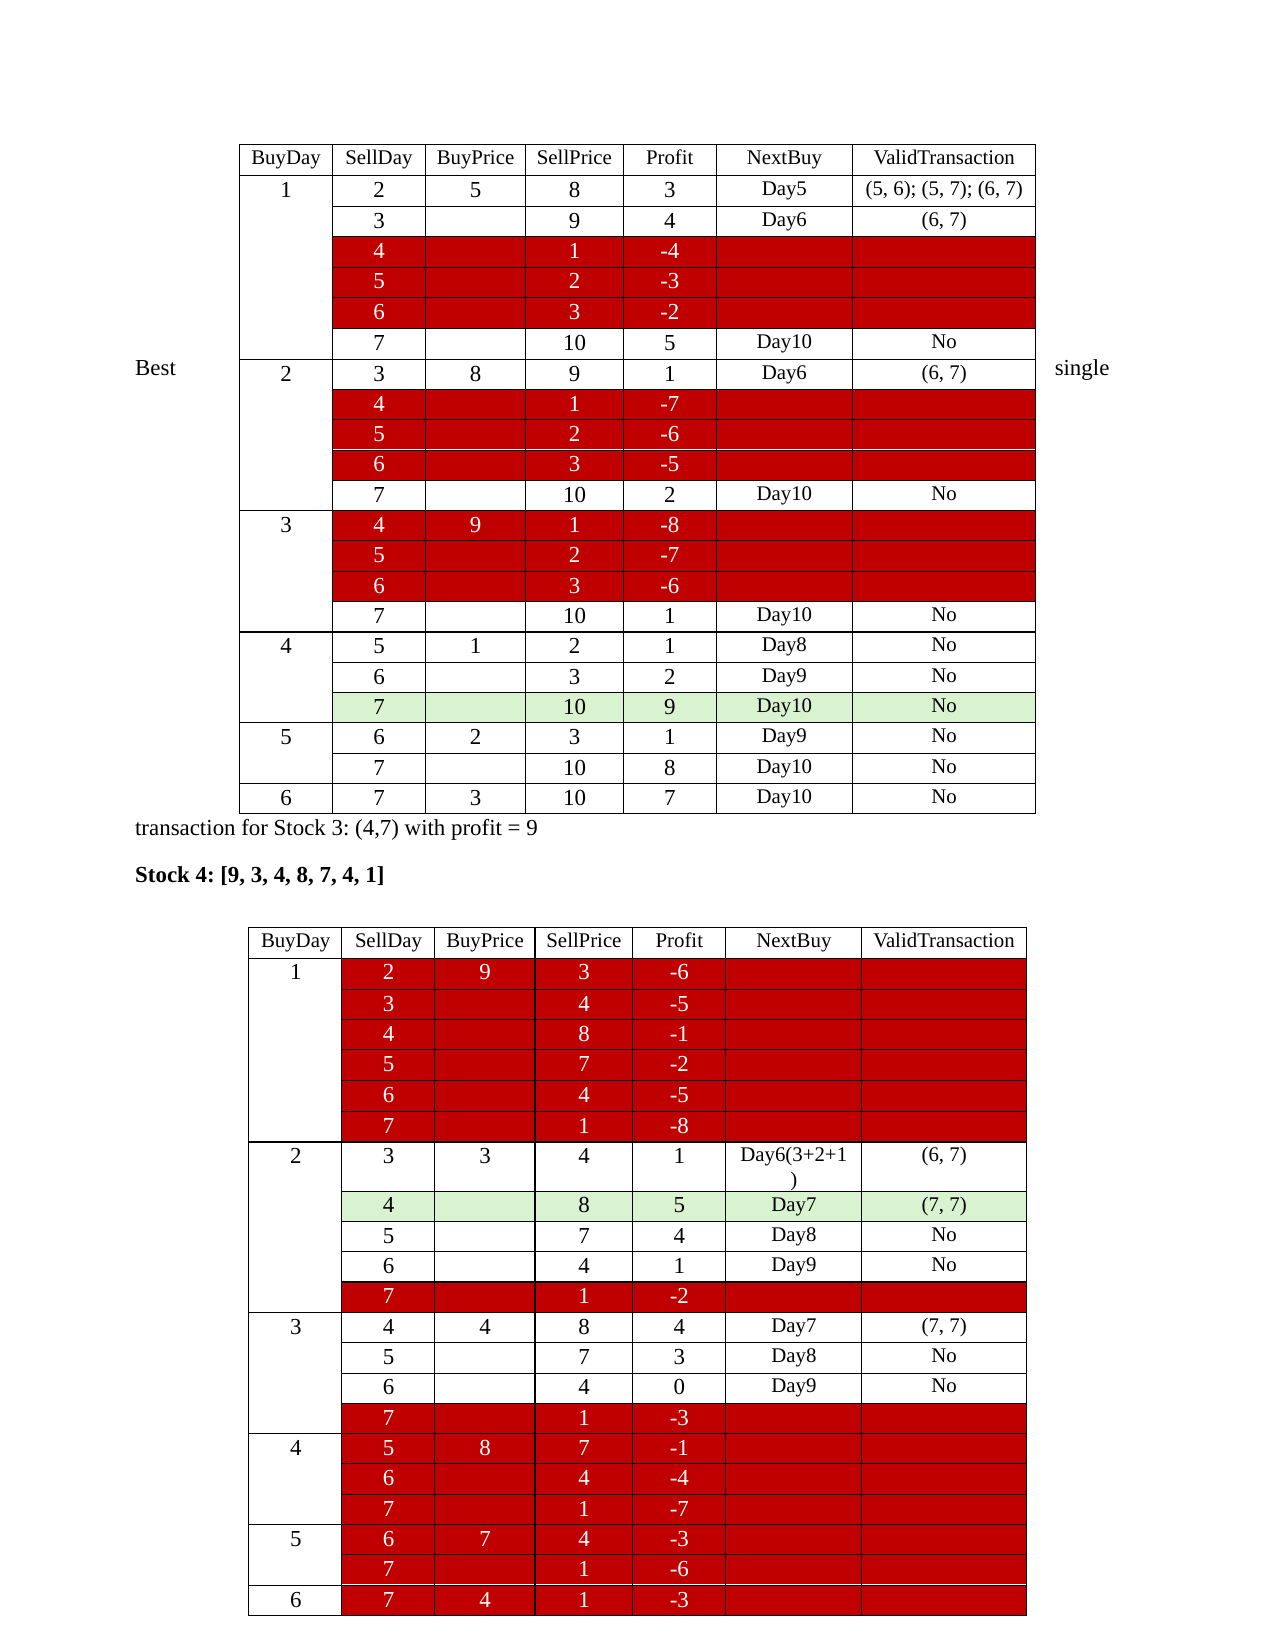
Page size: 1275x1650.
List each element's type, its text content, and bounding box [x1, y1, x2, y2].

table_cell [726, 1555, 861, 1584]
table_cell [435, 1081, 534, 1111]
table_cell [435, 1283, 534, 1312]
table_cell No [853, 602, 1035, 631]
table_cell 3 [333, 360, 425, 389]
table_cell 7 [536, 1343, 632, 1372]
table_cell [853, 298, 1035, 328]
table_header SellDay [333, 145, 425, 174]
table_cell [726, 1020, 861, 1049]
table_cell (6, 7) [853, 207, 1035, 236]
table_cell 2 [240, 360, 332, 510]
table_cell 1 [536, 1112, 632, 1141]
table_cell -7 [624, 390, 716, 419]
table_cell No [862, 1222, 1026, 1251]
table_cell Day6(3+2+1) [726, 1143, 861, 1191]
table_cell 1 [633, 1252, 725, 1281]
table_cell [726, 1495, 861, 1524]
table_cell 5 [633, 1192, 725, 1221]
table_cell No [853, 693, 1035, 722]
table_header ValidTransaction [853, 145, 1035, 174]
table_cell 4 [536, 990, 632, 1019]
table_cell [862, 1555, 1026, 1584]
table_cell 7 [333, 754, 425, 783]
table_cell -6 [633, 959, 725, 989]
table_cell 4 [240, 633, 332, 722]
table_cell [426, 693, 525, 722]
table_cell 4 [342, 1020, 434, 1049]
table_cell -5 [633, 1081, 725, 1111]
table_cell 6 [333, 451, 425, 480]
table_cell Day7 [726, 1192, 861, 1221]
table_cell 4 [624, 207, 716, 236]
table_cell Day8 [726, 1222, 861, 1251]
table_cell 2 [526, 541, 623, 571]
table_cell [435, 1464, 534, 1494]
table_cell [426, 268, 525, 297]
table_cell 4 [536, 1464, 632, 1494]
table_cell [435, 1252, 534, 1281]
table_cell 1 [240, 176, 332, 358]
table_cell 1 [536, 1555, 632, 1584]
table_cell No [862, 1343, 1026, 1372]
table_cell -4 [633, 1464, 725, 1494]
table_cell 8 [536, 1192, 632, 1221]
table_cell 5 [342, 1343, 434, 1372]
table_cell 4 [333, 390, 425, 419]
table_cell [717, 420, 852, 449]
table_cell 2 [333, 176, 425, 206]
table_cell [862, 1464, 1026, 1494]
table_cell [426, 329, 525, 358]
table_cell 3 [526, 298, 623, 328]
table_cell 2 [526, 268, 623, 297]
table_cell 1 [536, 1404, 632, 1433]
table_cell -4 [624, 237, 716, 267]
table_cell 6 [333, 572, 425, 601]
table_cell 10 [526, 329, 623, 358]
table_cell 1 [536, 1283, 632, 1312]
table_cell [862, 1434, 1026, 1463]
table_cell 4 [342, 1313, 434, 1342]
table_cell 7 [342, 1283, 434, 1312]
table_cell (7, 7) [862, 1192, 1026, 1221]
table_header BuyDay [240, 145, 332, 174]
table_cell 5 [342, 1434, 434, 1463]
table_cell -1 [633, 1434, 725, 1463]
table_header BuyPrice [435, 928, 534, 957]
table_cell 1 [633, 1143, 725, 1191]
table_cell 7 [624, 784, 716, 813]
table_cell [435, 1192, 534, 1221]
table_cell [435, 1222, 534, 1251]
table_cell Day5 [717, 176, 852, 206]
text Stock 4: [9, 3, 4, 8, 7, 4, 1] [135, 861, 1140, 887]
table_cell -6 [624, 572, 716, 601]
table_cell 6 [333, 663, 425, 692]
table_cell 9 [624, 693, 716, 722]
table_cell [435, 990, 534, 1019]
table_cell [853, 420, 1035, 449]
table_cell (6, 7) [862, 1143, 1026, 1191]
table_cell 8 [624, 754, 716, 783]
table_cell (5, 6); (5, 7); (6, 7) [853, 176, 1035, 206]
table_cell -8 [633, 1112, 725, 1141]
table_cell [726, 1464, 861, 1494]
table_cell [862, 1112, 1026, 1141]
table_header Profit [633, 928, 725, 957]
table_cell 4 [333, 237, 425, 267]
table_cell No [853, 784, 1035, 813]
table_header NextBuy [726, 928, 861, 957]
table_cell Day10 [717, 329, 852, 358]
table_cell [435, 1343, 534, 1372]
table_cell -2 [633, 1050, 725, 1080]
table_cell -2 [633, 1283, 725, 1312]
table_cell 3 [536, 959, 632, 989]
table_cell [426, 602, 525, 631]
table_cell [435, 1374, 534, 1403]
table_cell 4 [633, 1313, 725, 1342]
table_cell [426, 298, 525, 328]
table_cell 9 [526, 207, 623, 236]
table_cell 6 [342, 1464, 434, 1494]
table_cell 4 [633, 1222, 725, 1251]
table_cell [717, 572, 852, 601]
table_cell [426, 390, 525, 419]
table_cell Day9 [726, 1374, 861, 1403]
table_cell [862, 1586, 1026, 1615]
table_cell [862, 959, 1026, 989]
table_cell 10 [526, 693, 623, 722]
table_cell Day8 [717, 633, 852, 662]
table_cell 8 [435, 1434, 534, 1463]
table_cell Day6 [717, 207, 852, 236]
table_cell Day10 [717, 754, 852, 783]
table_cell [717, 451, 852, 480]
table_cell [726, 1434, 861, 1463]
table_cell 5 [624, 329, 716, 358]
table_cell -6 [633, 1555, 725, 1584]
table_cell 1 [624, 633, 716, 662]
table_cell [435, 1112, 534, 1141]
text Best single transaction for Stock 3: (4,7) with profit = 9 [135, 354, 1140, 841]
table_cell 5 [333, 268, 425, 297]
table_cell 2 [526, 420, 623, 449]
table_cell 6 [342, 1374, 434, 1403]
table_cell 5 [426, 176, 525, 206]
table_cell Day9 [717, 723, 852, 753]
table_cell [853, 237, 1035, 267]
table_header BuyPrice [426, 145, 525, 174]
table_cell No [853, 723, 1035, 753]
table_cell [726, 1112, 861, 1141]
table_cell [717, 268, 852, 297]
table_cell 4 [536, 1081, 632, 1111]
table_cell [862, 1020, 1026, 1049]
table_cell [726, 1404, 861, 1433]
table_cell 8 [426, 360, 525, 389]
table_cell [853, 268, 1035, 297]
table_cell 7 [333, 481, 425, 510]
table_cell [862, 1081, 1026, 1111]
table_cell 5 [333, 541, 425, 571]
table_cell 7 [342, 1112, 434, 1141]
table_cell (6, 7) [853, 360, 1035, 389]
table_cell [426, 481, 525, 510]
table_cell 1 [624, 360, 716, 389]
table_cell 5 [342, 1222, 434, 1251]
table_header Profit [624, 145, 716, 174]
table_cell 8 [536, 1313, 632, 1342]
table_cell -8 [624, 511, 716, 540]
table_cell -2 [624, 298, 716, 328]
table_cell 4 [342, 1192, 434, 1221]
table_cell [717, 237, 852, 267]
table_cell 9 [435, 959, 534, 989]
table_header SellPrice [526, 145, 623, 174]
table_cell [853, 451, 1035, 480]
table_header BuyDay [249, 928, 341, 957]
table_cell [726, 1050, 861, 1080]
table_cell [435, 1555, 534, 1584]
table_cell [435, 1050, 534, 1080]
table_cell 8 [526, 176, 623, 206]
table_cell 10 [526, 754, 623, 783]
table_cell No [853, 754, 1035, 783]
table_cell [862, 1283, 1026, 1312]
table_cell [862, 1495, 1026, 1524]
table_cell 5 [333, 633, 425, 662]
table_cell Day9 [726, 1252, 861, 1281]
table_cell 10 [526, 784, 623, 813]
table_cell 5 [333, 420, 425, 449]
table_cell 4 [333, 511, 425, 540]
table_cell No [853, 633, 1035, 662]
table_cell 3 [526, 572, 623, 601]
table_cell [862, 1404, 1026, 1433]
table_cell 6 [333, 298, 425, 328]
table_cell 7 [342, 1404, 434, 1433]
table_cell [426, 207, 525, 236]
table_cell 0 [633, 1374, 725, 1403]
table_cell 6 [342, 1252, 434, 1281]
table_cell 1 [249, 959, 341, 1141]
table_cell 7 [342, 1586, 434, 1615]
table_cell 5 [342, 1050, 434, 1080]
table_cell Day10 [717, 481, 852, 510]
table_cell Day7 [726, 1313, 861, 1342]
table_cell 1 [526, 390, 623, 419]
table_cell -3 [624, 268, 716, 297]
table_cell 3 [633, 1343, 725, 1372]
table_cell No [853, 481, 1035, 510]
table_cell 3 [624, 176, 716, 206]
table_cell [717, 511, 852, 540]
table_cell [726, 1586, 861, 1615]
table_cell -3 [633, 1404, 725, 1433]
table_cell -5 [624, 451, 716, 480]
table_cell 7 [333, 602, 425, 631]
table_cell [426, 572, 525, 601]
table_cell 4 [536, 1374, 632, 1403]
table_header SellPrice [536, 928, 632, 957]
table_cell [426, 663, 525, 692]
table_cell 7 [536, 1050, 632, 1080]
table_cell 6 [342, 1081, 434, 1111]
table_cell 1 [526, 237, 623, 267]
table_cell 9 [426, 511, 525, 540]
table_cell 2 [426, 723, 525, 753]
table_cell [426, 451, 525, 480]
table_cell 4 [249, 1434, 341, 1524]
table_cell 3 [526, 451, 623, 480]
table_cell 1 [624, 723, 716, 753]
table_cell [853, 541, 1035, 571]
table_cell 7 [435, 1525, 534, 1554]
table_cell 1 [426, 633, 525, 662]
table_cell 9 [526, 360, 623, 389]
table_cell Day10 [717, 693, 852, 722]
table_cell 7 [333, 784, 425, 813]
table_cell [853, 511, 1035, 540]
table_cell [435, 1404, 534, 1433]
table_header SellDay [342, 928, 434, 957]
table_cell 1 [526, 511, 623, 540]
table_cell [862, 1525, 1026, 1554]
table_cell 7 [536, 1222, 632, 1251]
table_cell 7 [342, 1555, 434, 1584]
table_cell No [862, 1252, 1026, 1281]
table_cell 6 [249, 1586, 341, 1615]
table_cell [435, 1495, 534, 1524]
table_cell No [853, 663, 1035, 692]
table_cell [726, 1081, 861, 1111]
table_cell 7 [333, 329, 425, 358]
table_cell 2 [249, 1143, 341, 1312]
table_cell No [853, 329, 1035, 358]
table_cell [426, 237, 525, 267]
table_cell 7 [536, 1434, 632, 1463]
table_cell 7 [342, 1495, 434, 1524]
table_cell Day9 [717, 663, 852, 692]
table_cell 6 [333, 723, 425, 753]
table_cell 6 [342, 1525, 434, 1554]
table_cell 1 [624, 602, 716, 631]
table_cell 2 [624, 481, 716, 510]
table_cell Day6 [717, 360, 852, 389]
table_cell 3 [435, 1143, 534, 1191]
table_cell -1 [633, 1020, 725, 1049]
table_cell -7 [633, 1495, 725, 1524]
table_cell 5 [240, 723, 332, 783]
table_cell Day10 [717, 784, 852, 813]
table_cell [717, 298, 852, 328]
table_cell 1 [536, 1586, 632, 1615]
table_cell 3 [526, 723, 623, 753]
table_cell [726, 959, 861, 989]
table_cell [862, 1050, 1026, 1080]
table_cell 10 [526, 602, 623, 631]
table_cell 4 [536, 1525, 632, 1554]
table_cell 3 [249, 1313, 341, 1433]
table_cell 3 [342, 990, 434, 1019]
table_cell 3 [426, 784, 525, 813]
table_cell 3 [333, 207, 425, 236]
table_cell [853, 390, 1035, 419]
table_cell [717, 541, 852, 571]
table_cell -3 [633, 1586, 725, 1615]
table_cell 3 [342, 1143, 434, 1191]
table_cell 6 [240, 784, 332, 813]
table_cell [726, 1283, 861, 1312]
table_cell Day10 [717, 602, 852, 631]
table_cell 4 [536, 1252, 632, 1281]
table_cell 7 [333, 693, 425, 722]
table_cell No [862, 1374, 1026, 1403]
table_cell Day8 [726, 1343, 861, 1372]
table_cell [862, 990, 1026, 1019]
table_cell [726, 1525, 861, 1554]
table_cell [726, 990, 861, 1019]
table_cell 1 [536, 1495, 632, 1524]
table_cell -3 [633, 1525, 725, 1554]
table_cell [435, 1020, 534, 1049]
table_cell 4 [435, 1586, 534, 1615]
table_cell 2 [526, 633, 623, 662]
table_cell -5 [633, 990, 725, 1019]
table_header NextBuy [717, 145, 852, 174]
table_cell [853, 572, 1035, 601]
table_cell [426, 420, 525, 449]
table_cell (7, 7) [862, 1313, 1026, 1342]
table_cell 10 [526, 481, 623, 510]
table_cell [717, 390, 852, 419]
table_cell [426, 541, 525, 571]
table_cell -6 [624, 420, 716, 449]
table_cell 8 [536, 1020, 632, 1049]
table_cell 3 [526, 663, 623, 692]
table_cell 2 [624, 663, 716, 692]
table_cell -7 [624, 541, 716, 571]
table_cell 3 [240, 511, 332, 631]
table_cell [426, 754, 525, 783]
table_cell 4 [435, 1313, 534, 1342]
table_header ValidTransaction [862, 928, 1026, 957]
table_cell 4 [536, 1143, 632, 1191]
table_cell 5 [249, 1525, 341, 1584]
table_cell 2 [342, 959, 434, 989]
